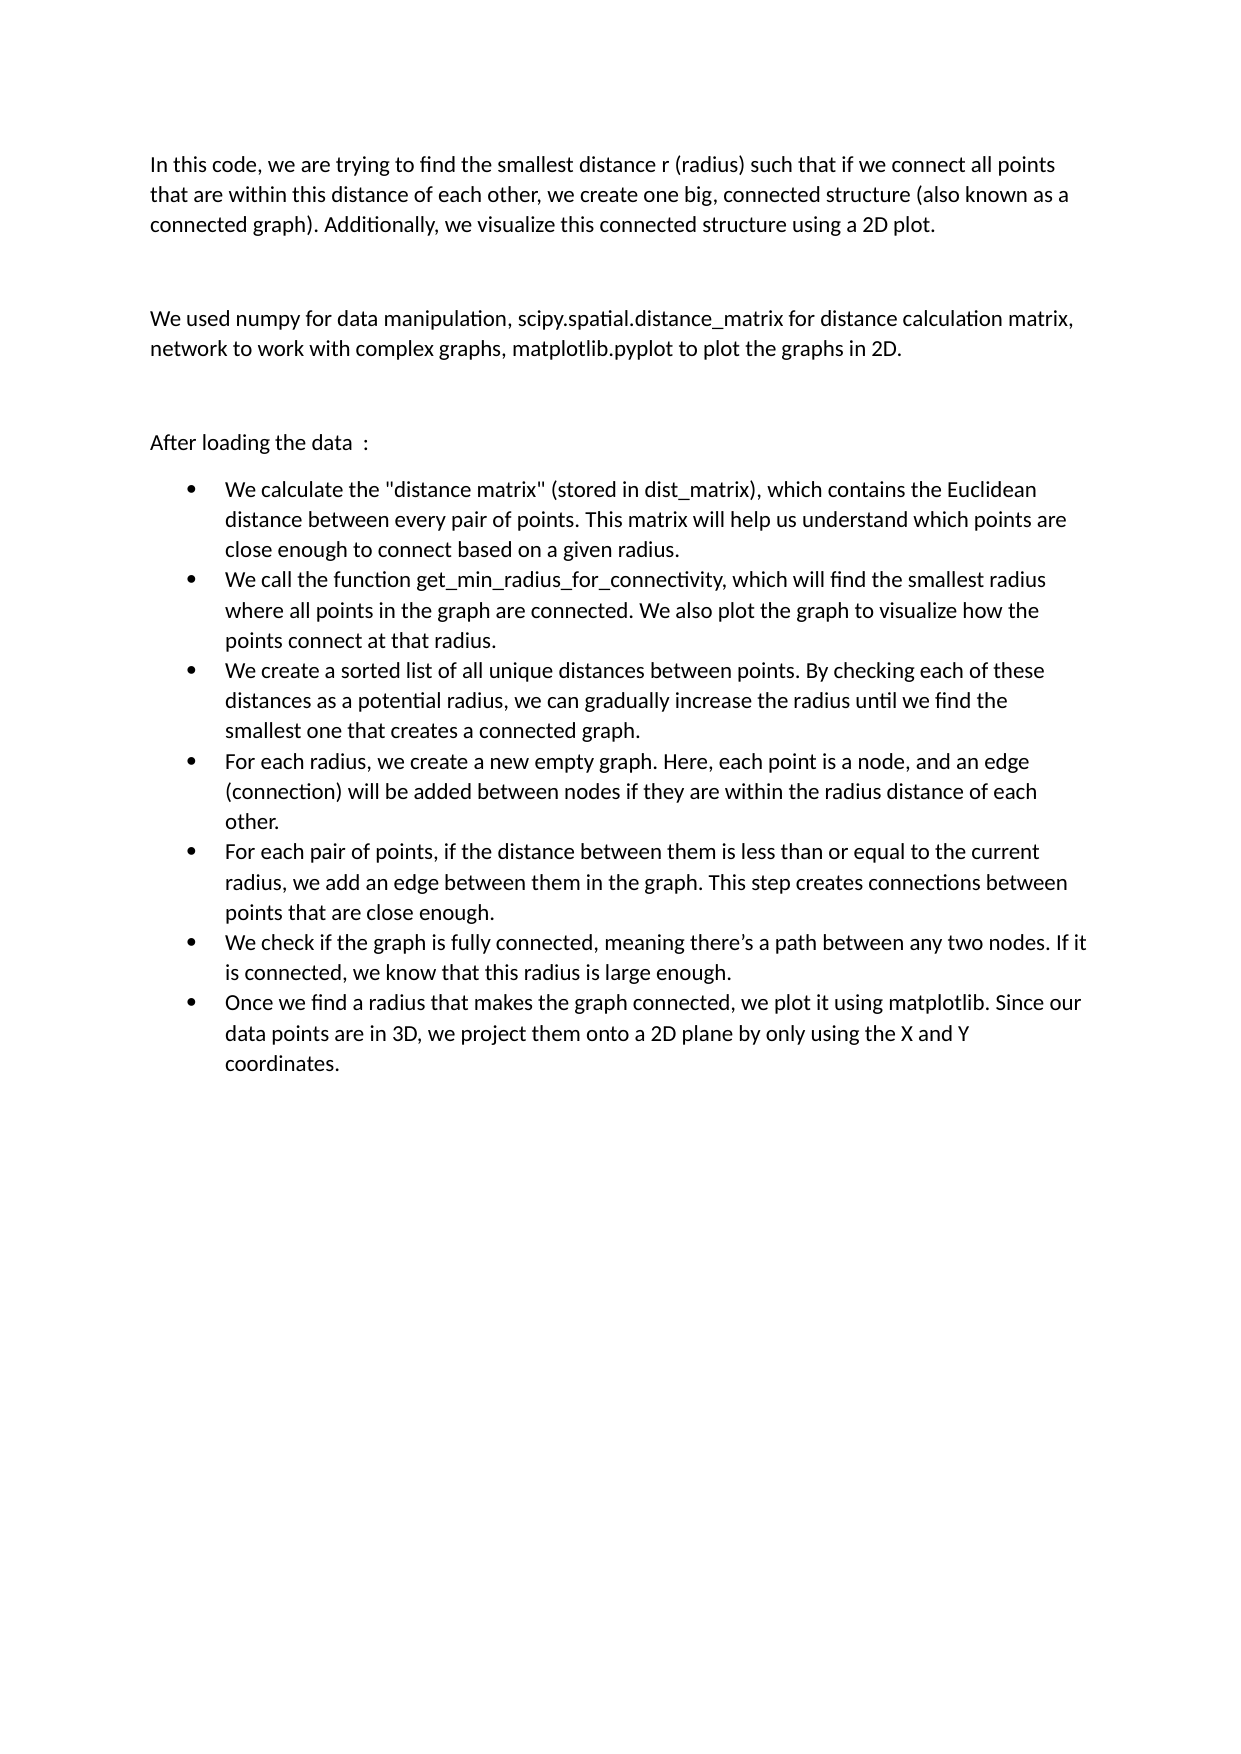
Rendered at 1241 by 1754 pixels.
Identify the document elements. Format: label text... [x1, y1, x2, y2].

text After loading the data : [150, 428, 1090, 456]
list For each pair of points, if the distance between them is less than or equal to the current radius, we add an edge between them in the graph. This step creates connections between points that are close enough. [187, 837, 1090, 926]
list For each radius, we create a new empty graph. Here, each point is a node, and an edge (connection) will be added between nodes if they are within the radius distance of each other. [187, 747, 1090, 835]
text In this code, we are trying to find the smallest distance r (radius) such that if we connect all points that are within this distance of each other, we create one big, connected structure (also known as a connected graph). Additionally, we visualize this connected structure using a 2D plot. [150, 150, 1090, 238]
list Once we find a radius that makes the graph connected, we plot it using matplotlib. Since our data points are in 3D, we project them onto a 2D plane by only using the X and Y coordinates. [187, 988, 1090, 1077]
list We call the function get_min_radius_for_connectivity, which will find the smallest radius where all points in the graph are connected. We also plot the graph to visualize how the points connect at that radius. [187, 566, 1090, 654]
list We create a sorted list of all unique distances between points. By checking each of these distances as a potential radius, we can gradually increase the radius until we find the smallest one that creates a connected graph. [187, 656, 1090, 745]
text We used numpy for data manipulation, scipy.spatial.distance_matrix for distance calculation matrix, network to work with complex graphs, matplotlib.pyplot to plot the graphs in 2D. [150, 304, 1090, 362]
list We calculate the "distance matrix" (stored in dist_matrix), which contains the Euclidean distance between every pair of points. This matrix will help us understand which points are close enough to connect based on a given radius. [187, 475, 1090, 563]
list We check if the graph is fully connected, meaning there’s a path between any two nodes. If it is connected, we know that this radius is large enough. [187, 928, 1090, 986]
